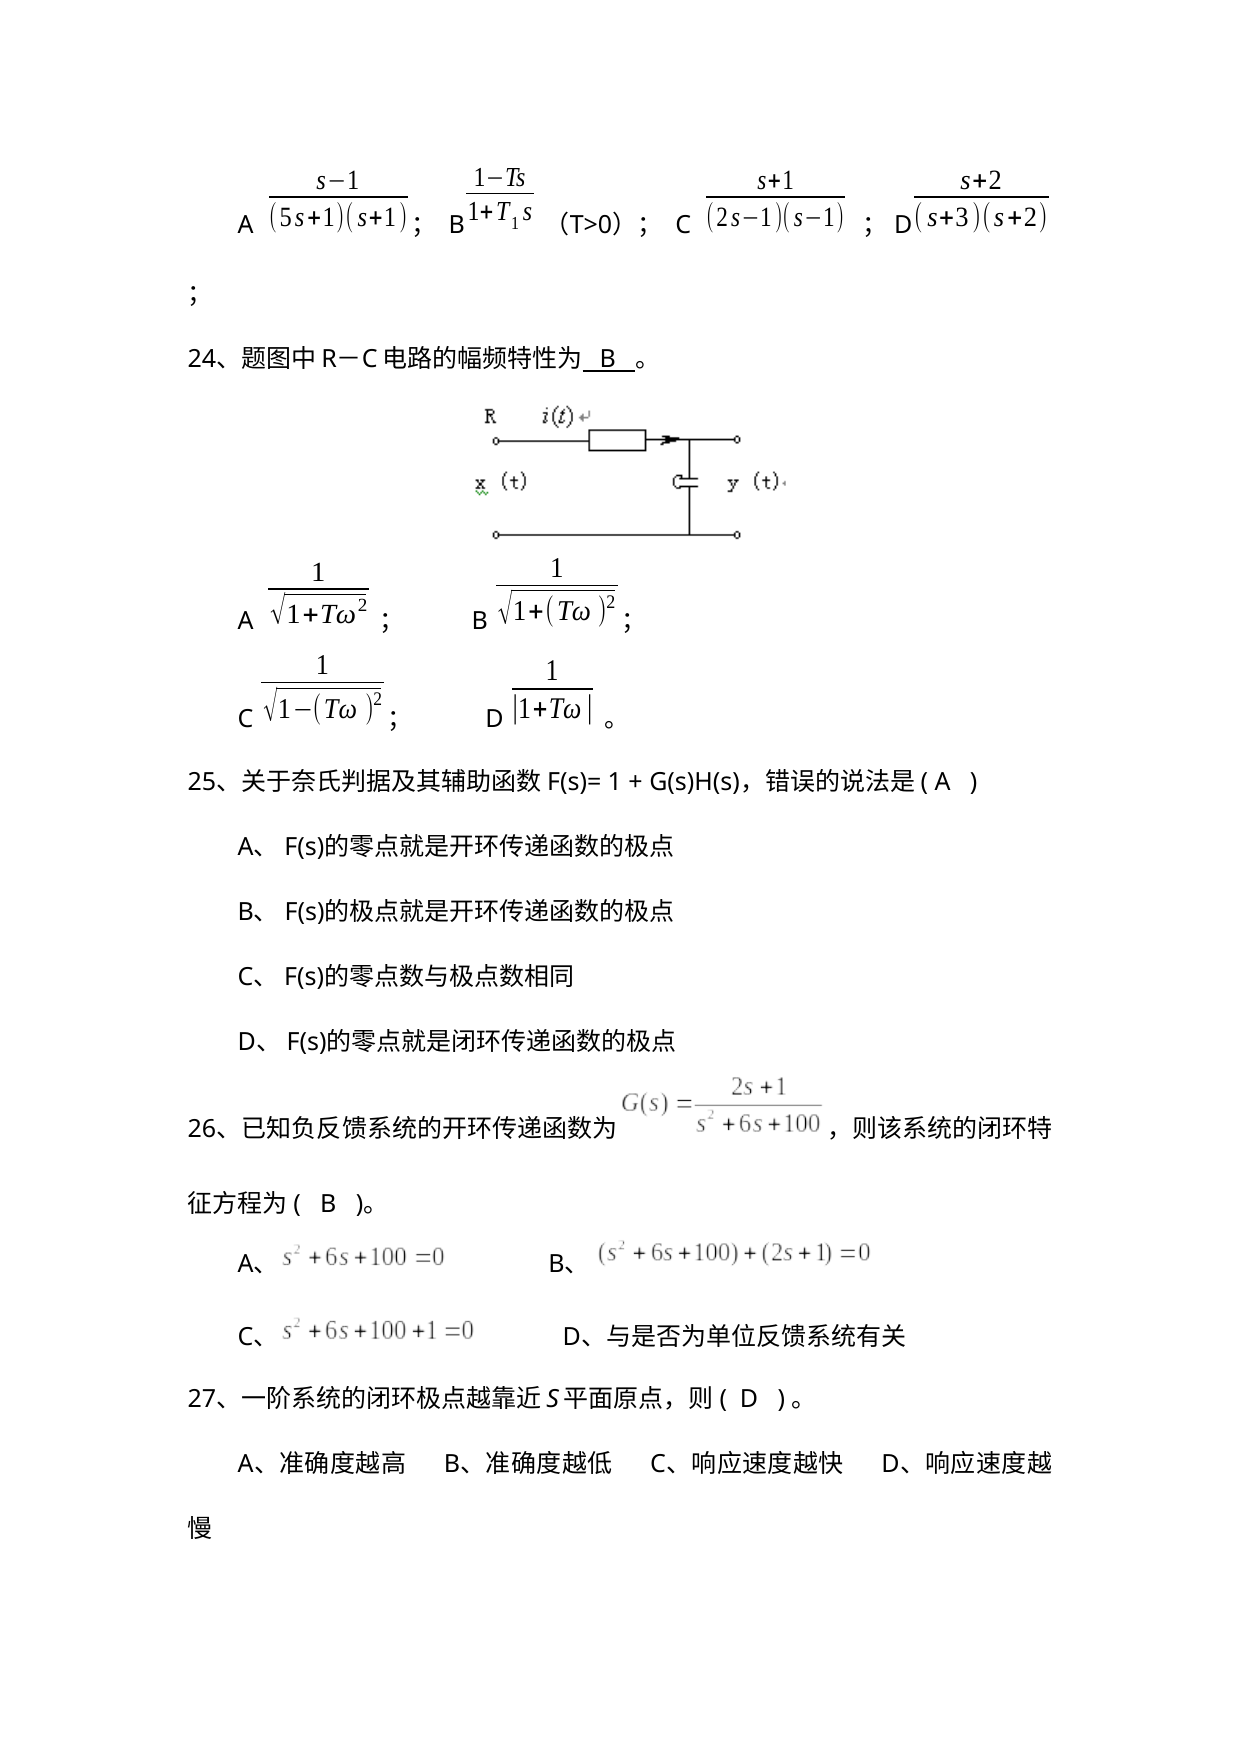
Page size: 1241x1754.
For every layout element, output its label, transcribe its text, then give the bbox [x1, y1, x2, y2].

text 27、一阶系统的闭环极点越靠近S平面原点，则 ( D ) 。 [187, 1364, 1053, 1429]
text C、 D、与是否为单位反馈系统有关 [187, 1299, 1053, 1364]
text 24、题图中R－C电路的幅频特性为 B 。 [187, 324, 1053, 389]
text 25、关于奈氏判据及其辅助函数 F(s)= 1 + G(s)H(s)，错误的说法是 ( A ) [187, 747, 1053, 812]
text 26、已知负反馈系统的开环传递函数为，则该系统的闭环特征方程为 ( B )。 [187, 1072, 1053, 1234]
text A、 B、 [187, 1234, 1053, 1299]
text A、准确度越高 B、准确度越低 C、响应速度越快 D、响应速度越慢 [187, 1429, 1053, 1559]
text A ； B ； [187, 552, 1053, 649]
picture [454, 389, 786, 547]
text A ； B （T>0）； C ； D； [187, 162, 1053, 324]
text C ； D 。 [187, 649, 1053, 747]
text A、 F(s)的零点就是开环传递函数的极点 [187, 812, 1053, 877]
text C、 F(s)的零点数与极点数相同 [187, 942, 1053, 1007]
text D、 F(s)的零点就是闭环传递函数的极点 [187, 1007, 1053, 1072]
text B、 F(s)的极点就是开环传递函数的极点 [187, 877, 1053, 942]
